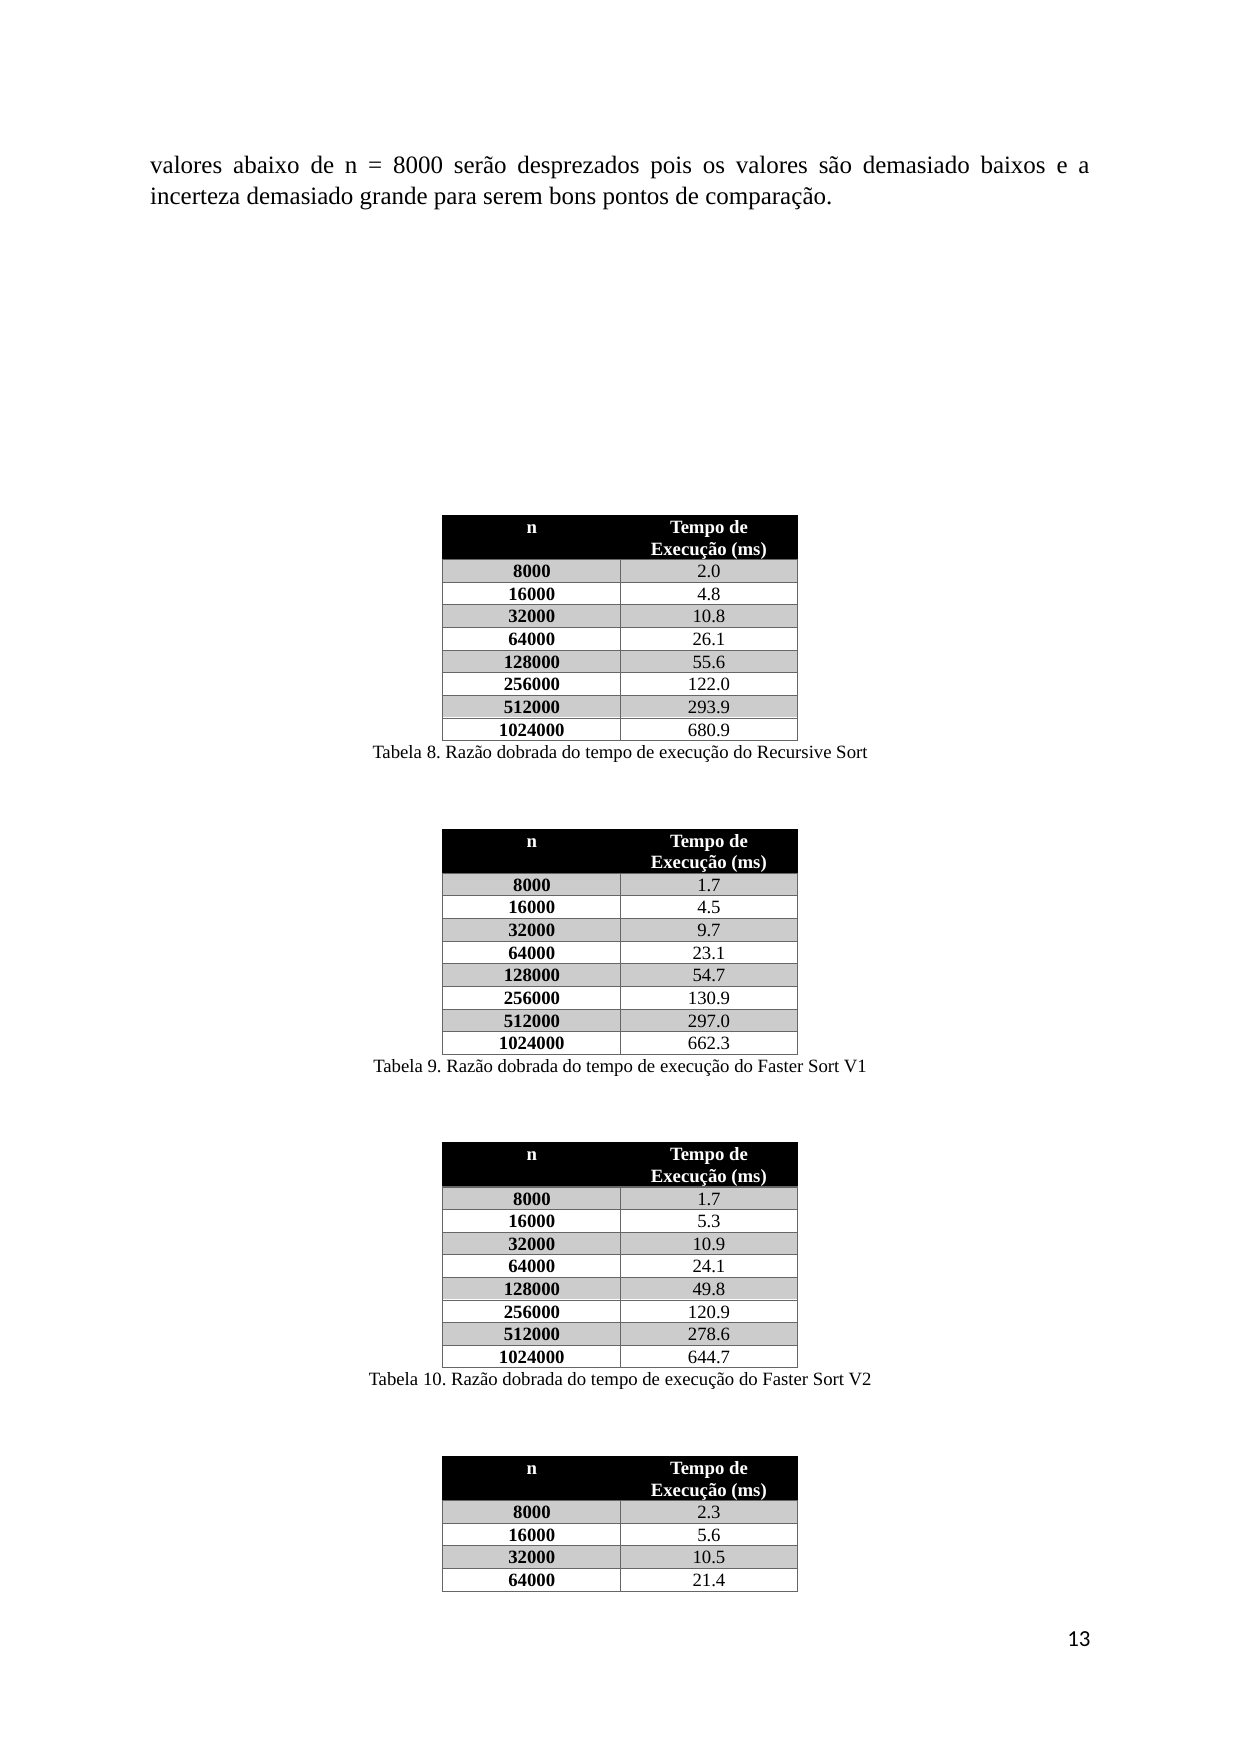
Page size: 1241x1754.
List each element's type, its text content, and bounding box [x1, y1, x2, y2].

text Tabela 8. Razão dobrada do tempo de execução do Recursive Sort [150, 741, 1090, 763]
table_cell 8000 [443, 1188, 620, 1209]
table_cell 1024000 [443, 1032, 620, 1054]
table_header Tempo de Execução (ms) [621, 516, 797, 559]
table_header Tempo de Execução (ms) [621, 1143, 797, 1186]
table_cell 64000 [443, 1569, 620, 1591]
table_cell 24.1 [621, 1255, 797, 1277]
table_cell 16000 [443, 1210, 620, 1232]
table_cell 122.0 [621, 673, 797, 695]
table_cell 512000 [443, 1323, 620, 1345]
table_cell 128000 [443, 1278, 620, 1299]
table_cell 16000 [443, 1524, 620, 1545]
table_cell 55.6 [621, 651, 797, 672]
table_cell 1.7 [621, 874, 797, 895]
table_cell 278.6 [621, 1323, 797, 1345]
table_cell 293.9 [621, 696, 797, 717]
table_cell 256000 [443, 1301, 620, 1322]
table_cell 8000 [443, 874, 620, 895]
table_cell 5.3 [621, 1210, 797, 1232]
table_cell 2.3 [621, 1501, 797, 1523]
table_header n [443, 1457, 620, 1500]
table_header Tempo de Execução (ms) [621, 830, 797, 873]
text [150, 150, 1090, 210]
table_cell 662.3 [621, 1032, 797, 1054]
table_cell 64000 [443, 628, 620, 649]
table_cell 644.7 [621, 1346, 797, 1367]
table_cell 21.4 [621, 1569, 797, 1591]
table_cell 256000 [443, 987, 620, 1008]
table_cell 64000 [443, 1255, 620, 1277]
table_cell 4.8 [621, 583, 797, 604]
table_cell 32000 [443, 919, 620, 941]
table_cell 23.1 [621, 942, 797, 963]
table_cell 120.9 [621, 1301, 797, 1322]
table_cell 54.7 [621, 964, 797, 986]
table_header n [443, 830, 620, 873]
table_cell 32000 [443, 605, 620, 627]
table_cell 10.9 [621, 1233, 797, 1254]
table_cell 16000 [443, 896, 620, 918]
table_cell 128000 [443, 964, 620, 986]
table_cell 128000 [443, 651, 620, 672]
table_cell 2.0 [621, 560, 797, 582]
table_cell 512000 [443, 1010, 620, 1031]
table_header n [443, 1143, 620, 1186]
table_cell 1.7 [621, 1188, 797, 1209]
table_cell 680.9 [621, 719, 797, 740]
table_cell 512000 [443, 696, 620, 717]
table_header n [443, 516, 620, 559]
table_cell 256000 [443, 673, 620, 695]
table_cell 32000 [443, 1233, 620, 1254]
table_cell 9.7 [621, 919, 797, 941]
table_cell 8000 [443, 1501, 620, 1523]
table_cell 10.8 [621, 605, 797, 627]
table_cell 5.6 [621, 1524, 797, 1545]
table_cell 64000 [443, 942, 620, 963]
table_cell 49.8 [621, 1278, 797, 1299]
text Tabela 9. Razão dobrada do tempo de execução do Faster Sort V1 [150, 1055, 1090, 1076]
table_cell 1024000 [443, 1346, 620, 1367]
table_header Tempo de Execução (ms) [621, 1457, 797, 1500]
table_cell 1024000 [443, 719, 620, 740]
table_cell 4.5 [621, 896, 797, 918]
text Tabela 10. Razão dobrada do tempo de execução do Faster Sort V2 [150, 1368, 1090, 1390]
table_cell 32000 [443, 1546, 620, 1568]
table_cell 130.9 [621, 987, 797, 1008]
table_cell 297.0 [621, 1010, 797, 1031]
table_cell 10.5 [621, 1546, 797, 1568]
table_cell 16000 [443, 583, 620, 604]
table_cell 8000 [443, 560, 620, 582]
table_cell 26.1 [621, 628, 797, 649]
